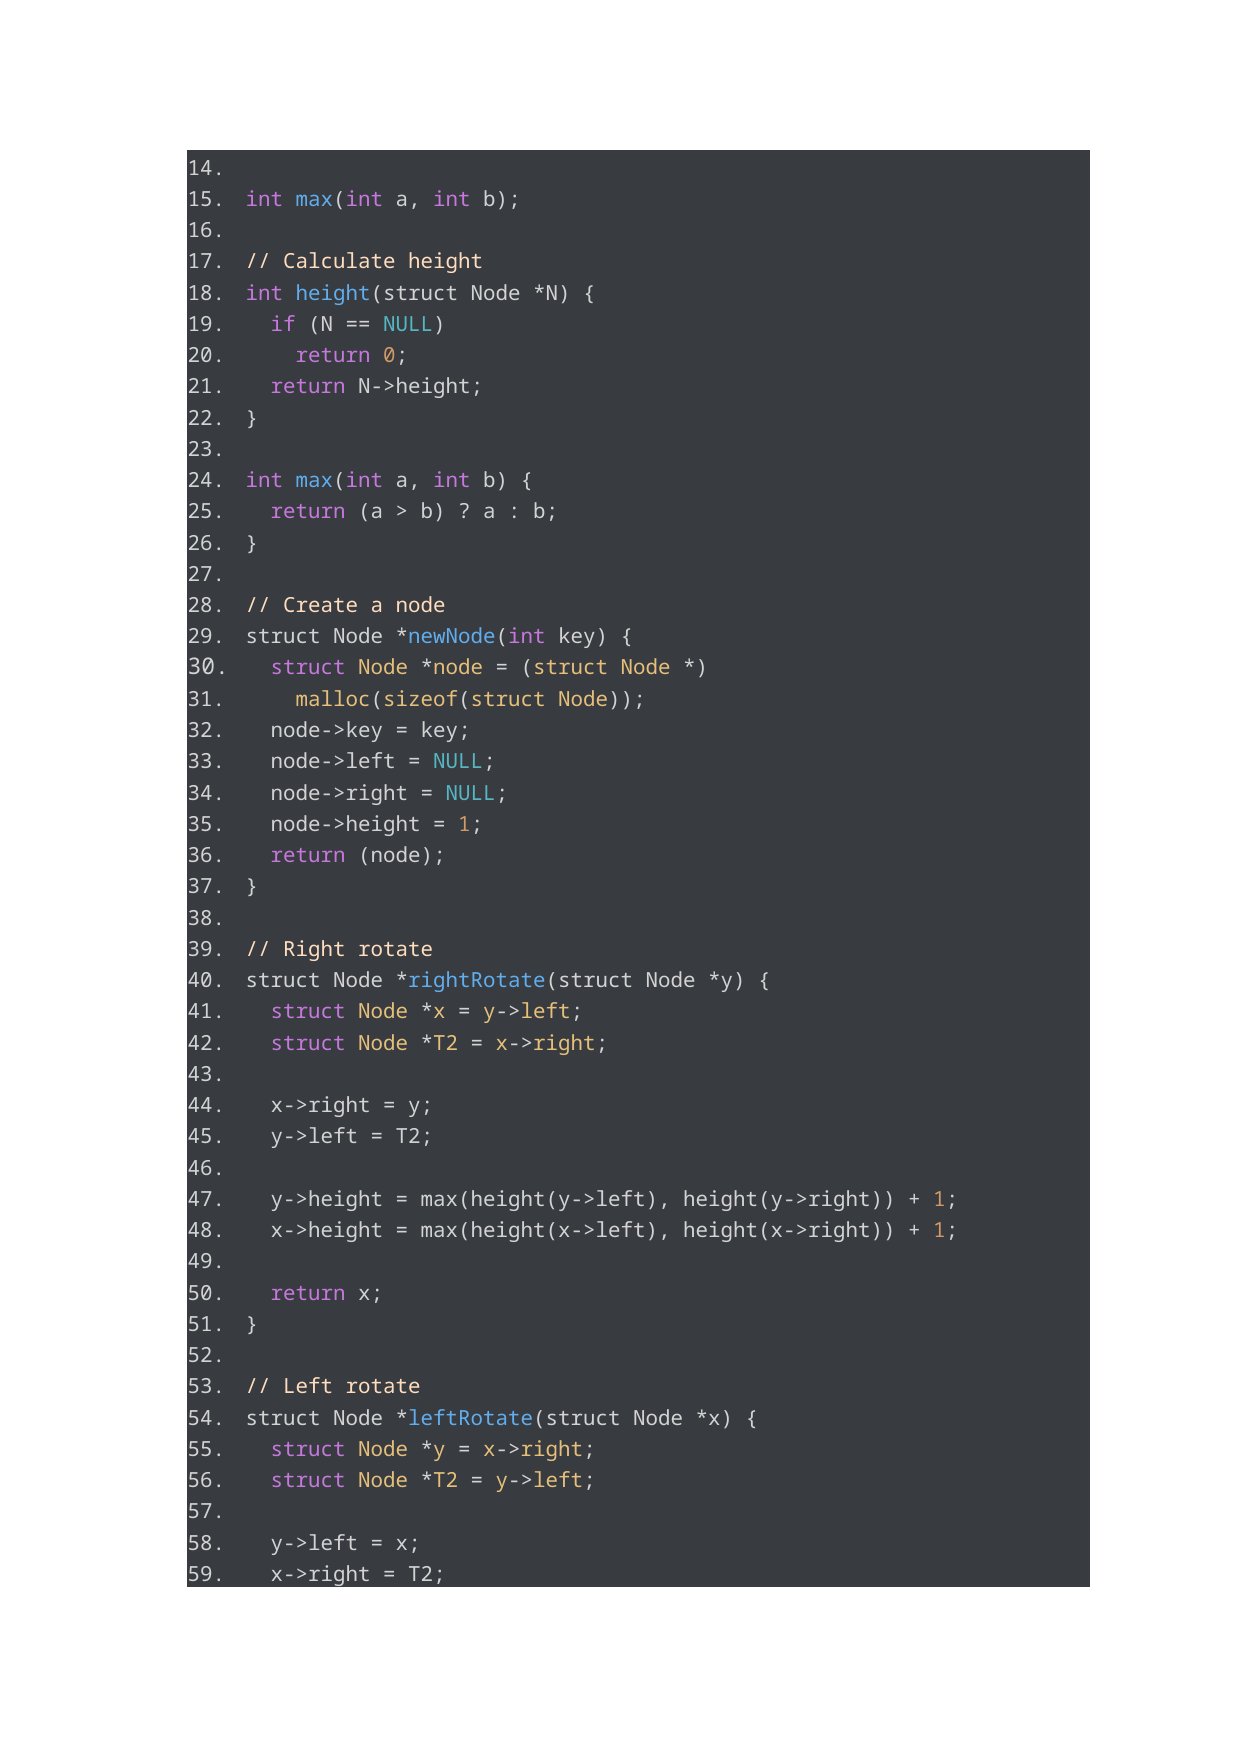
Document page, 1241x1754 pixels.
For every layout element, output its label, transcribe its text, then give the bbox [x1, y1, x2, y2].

list // Calculate height [187, 244, 1090, 275]
list int height(struct Node *N) { [187, 275, 1090, 306]
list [187, 1212, 1090, 1244]
list node->key = key; [187, 712, 1090, 744]
list } [187, 525, 1090, 556]
list } [187, 869, 1090, 900]
list } [187, 400, 1090, 431]
list int max(int a, int b) { [187, 462, 1090, 494]
list x->right = T2; [187, 1556, 1090, 1587]
list return N->height; [187, 369, 1090, 400]
list // Create a node [187, 587, 1090, 619]
list if (N == NULL) [187, 306, 1090, 337]
list } [187, 1306, 1090, 1337]
list return x; [187, 1275, 1090, 1306]
list struct Node *leftRotate(struct Node *x) { [187, 1400, 1090, 1431]
list node->right = NULL; [187, 775, 1090, 806]
list struct Node *T2 = x->right; [187, 1025, 1090, 1056]
list struct Node *x = y->left; [187, 994, 1090, 1025]
list node->height = 1; [187, 806, 1090, 837]
list struct Node *newNode(int key) { [187, 619, 1090, 650]
list y->height = max(height(y->left), height(y->right)) + 1; [187, 1181, 1090, 1212]
list // Right rotate [187, 931, 1090, 962]
list // Left rotate [187, 1369, 1090, 1400]
list struct Node *rightRotate(struct Node *y) { [187, 962, 1090, 994]
list x->right = y; [187, 1087, 1090, 1119]
list return (a > b) ? a : b; [187, 494, 1090, 525]
list return 0; [187, 337, 1090, 369]
list int max(int a, int b); [187, 181, 1090, 212]
list malloc(sizeof(struct Node)); [187, 681, 1090, 712]
list y->left = x; [187, 1525, 1090, 1556]
list struct Node *T2 = y->left; [187, 1462, 1090, 1494]
list struct Node *y = x->right; [187, 1431, 1090, 1462]
list return (node); [187, 837, 1090, 869]
list node->left = NULL; [187, 744, 1090, 775]
list y->left = T2; [187, 1119, 1090, 1150]
list struct Node *node = (struct Node *) [187, 650, 1090, 681]
